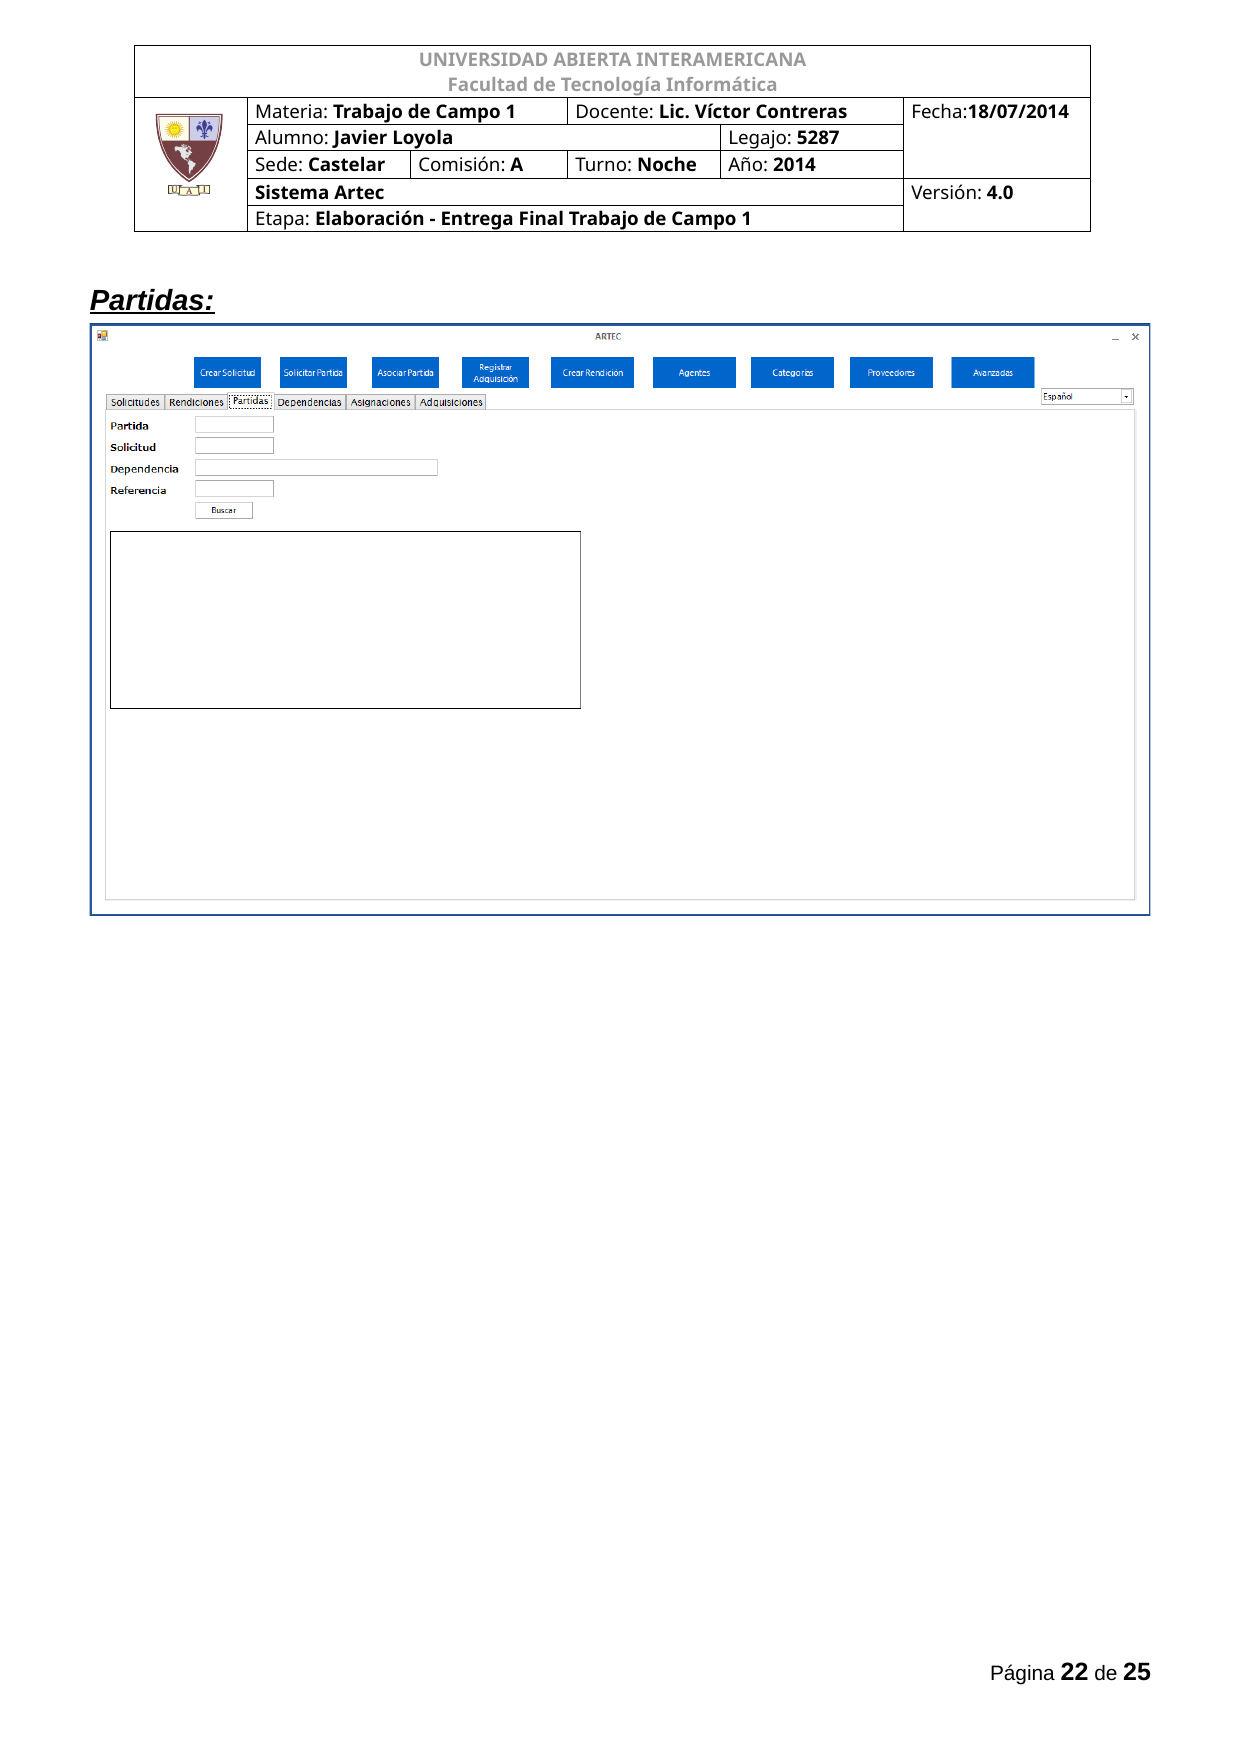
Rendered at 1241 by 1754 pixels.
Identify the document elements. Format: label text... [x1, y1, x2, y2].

subtitle Partidas: [89, 283, 1151, 317]
picture [140, 107, 239, 199]
picture [89, 323, 1151, 916]
